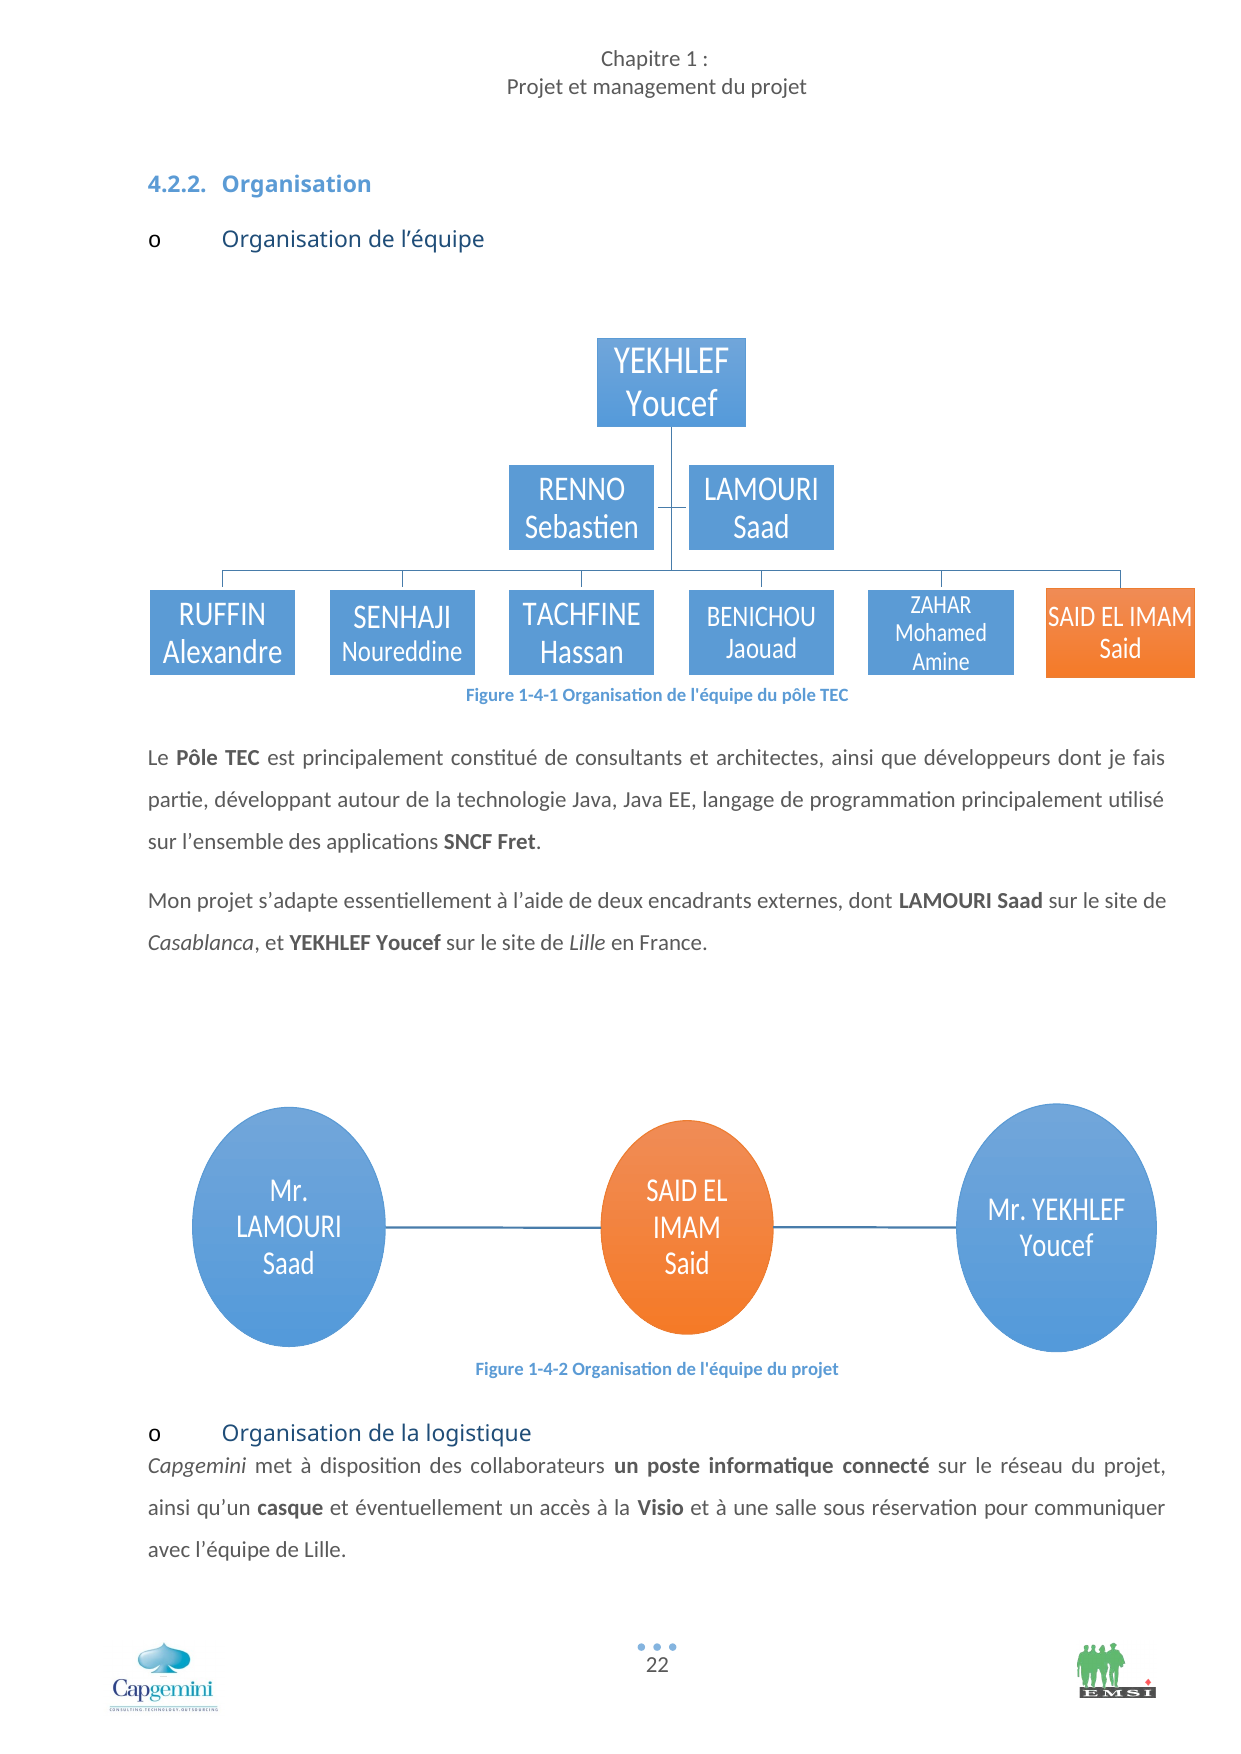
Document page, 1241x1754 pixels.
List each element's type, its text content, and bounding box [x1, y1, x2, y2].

text Le Pôle TEC est principalement constitué de consultants et architectes, ainsi que développeurs dont je fais partie, développant autour de la technologie Java, Java EE, langage de programmation principalement utilisé sur l’ensemble des applications SNCF Fret. [148, 743, 1167, 855]
subtitle Organisation de l’équipe [148, 223, 1167, 254]
subtitle Organisation [148, 168, 1167, 200]
text Figure 1-‎4-1 Organisation de l'équipe du pôle TEC [148, 683, 1167, 706]
text Figure 1-‎4-2 Organisation de l'équipe du projet [148, 1357, 1167, 1380]
text Capgemini met à disposition des collaborateurs un poste informatique connecté sur le réseau du projet, ainsi qu’un casque et éventuellement un accès à la Visio et à une salle sous réservation pour communiquer avec l’équipe de Lille. [148, 1451, 1167, 1563]
text Mon projet s’adapte essentiellement à l’aide de deux encadrants externes, dont LAMOURI Saad sur le site de Casablanca, et YEKHLEF Youcef sur le site de Lille en France. [148, 886, 1167, 956]
subtitle Organisation de la logistique [148, 1417, 1167, 1448]
picture [102, 1640, 225, 1716]
